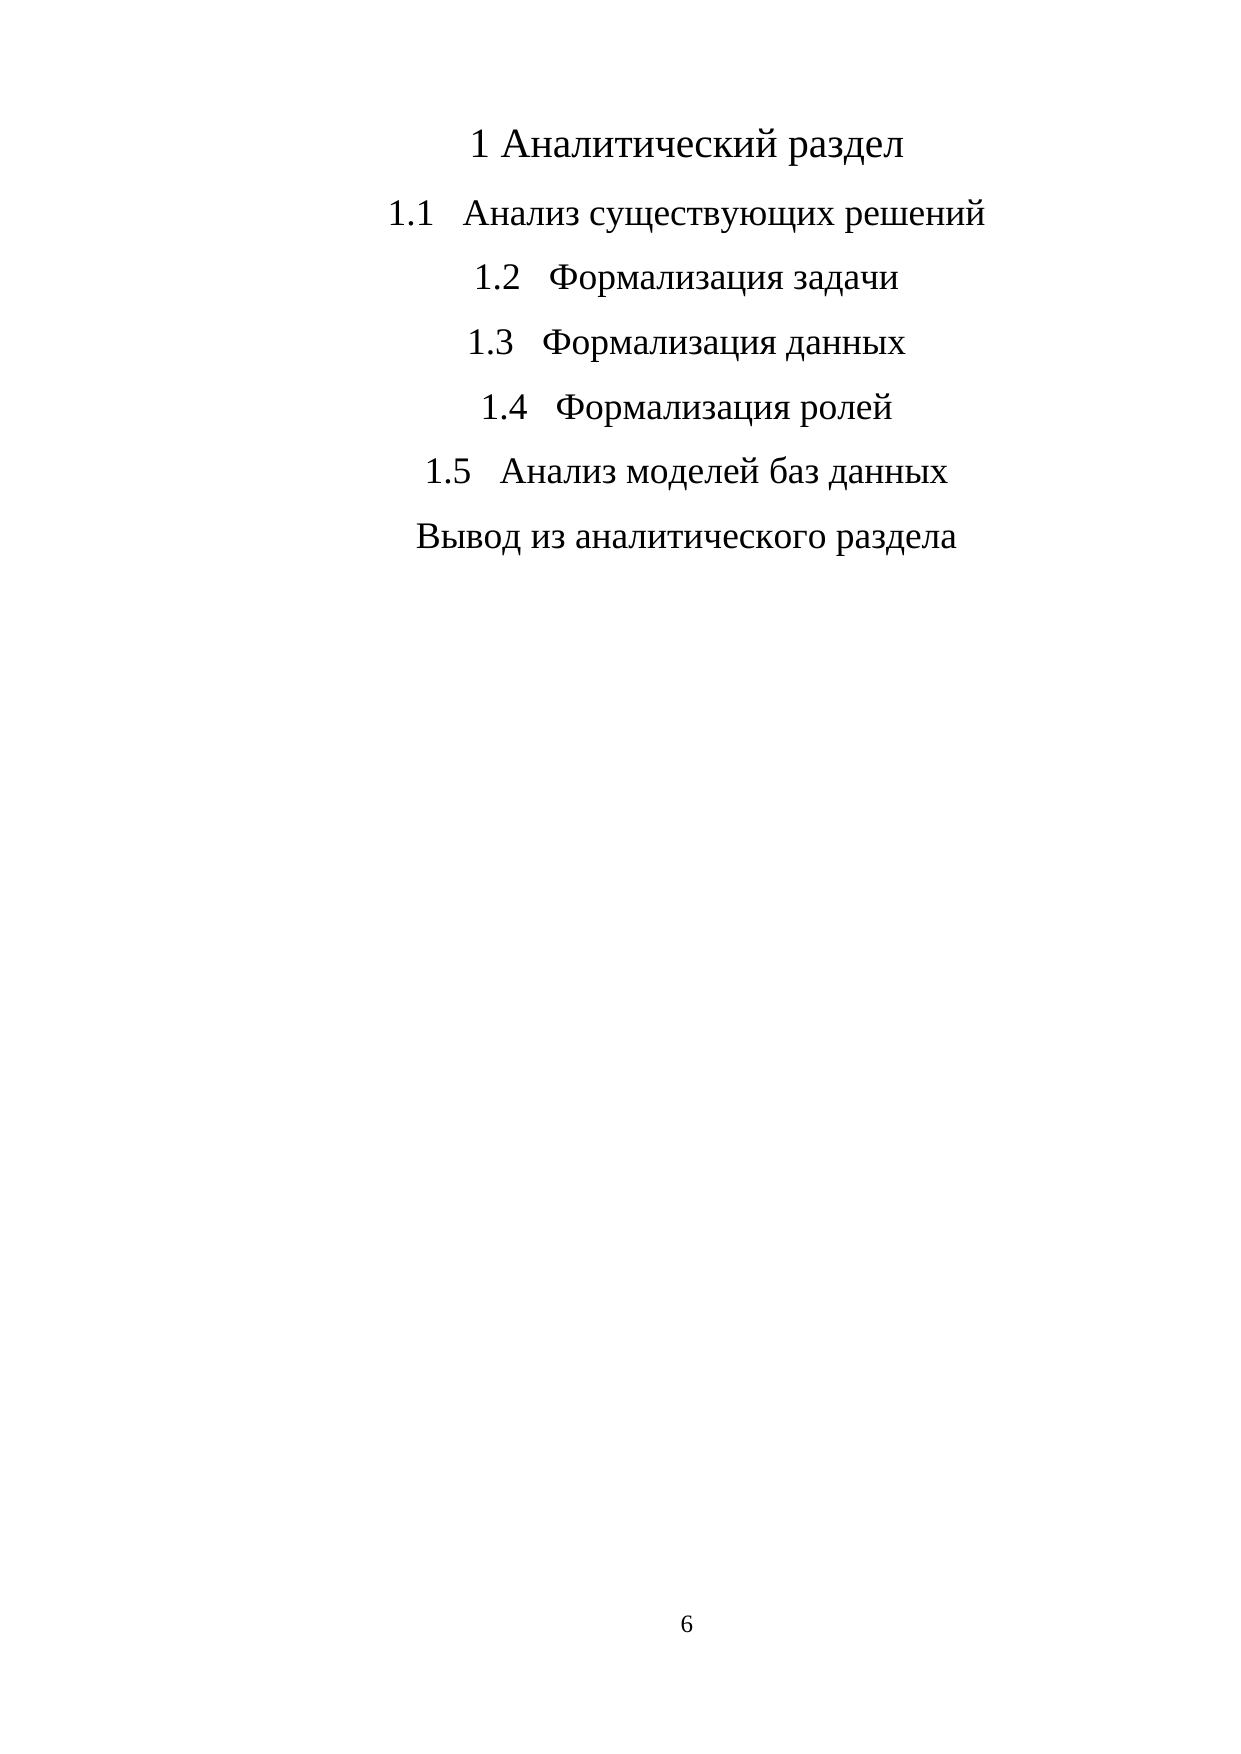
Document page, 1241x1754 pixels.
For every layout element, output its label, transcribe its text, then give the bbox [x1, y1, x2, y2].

list Формализация задачи [192, 255, 1181, 298]
list Анализ существующих решений [192, 190, 1181, 233]
list Анализ моделей баз данных [192, 449, 1181, 492]
list Формализация ролей [192, 384, 1181, 427]
text 1 Аналитический раздел [118, 118, 1181, 166]
text Вывод из аналитического раздела [118, 513, 1181, 557]
list Формализация данных [192, 319, 1181, 362]
